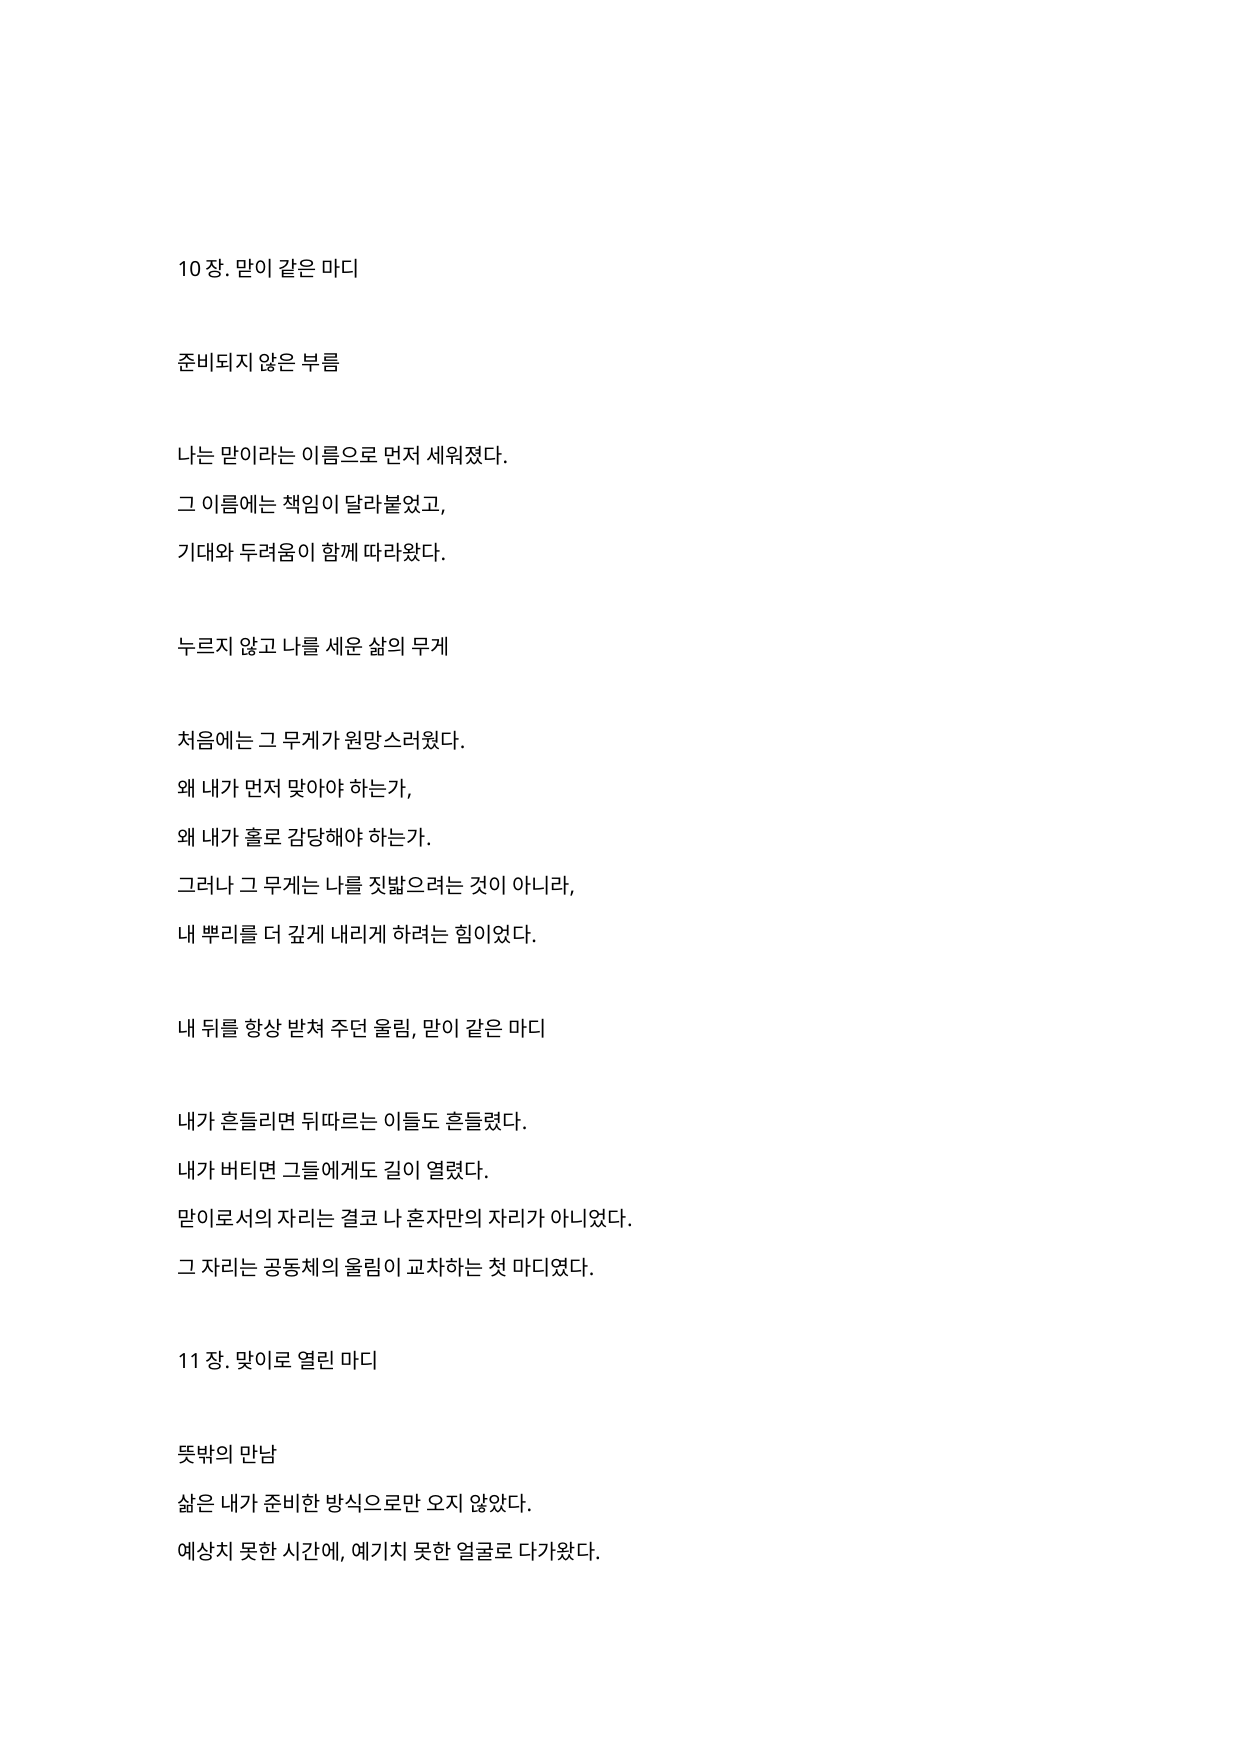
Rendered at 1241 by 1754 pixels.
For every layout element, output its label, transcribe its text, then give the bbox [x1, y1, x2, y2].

text 준비되지 않은 부름 [177, 346, 1063, 376]
text 삶은 내가 준비한 방식으로만 오지 않았다. [177, 1487, 1063, 1517]
text 그러나 그 무게는 나를 짓밟으려는 것이 아니라, [177, 869, 1063, 900]
text 기대와 두려움이 함께 따라왔다. [177, 537, 1063, 567]
text 그 자리는 공동체의 울림이 교차하는 첫 마디였다. [177, 1251, 1063, 1281]
text 맏이로서의 자리는 결코 나 혼자만의 자리가 아니었다. [177, 1202, 1063, 1233]
text 내가 버티면 그들에게도 길이 열렸다. [177, 1154, 1063, 1184]
text 11장. 맞이로 열린 마디 [177, 1345, 1063, 1375]
text 왜 내가 먼저 맞아야 하는가, [177, 773, 1063, 803]
text 내가 흔들리면 뒤따르는 이들도 흔들렸다. [177, 1106, 1063, 1136]
text 뜻밖의 만남 [177, 1439, 1063, 1469]
text 누르지 않고 나를 세운 삶의 무게 [177, 630, 1063, 661]
text 왜 내가 홀로 감당해야 하는가. [177, 821, 1063, 851]
text 내 뒤를 항상 받쳐 주던 울림, 맏이 같은 마디 [177, 1012, 1063, 1042]
text 내 뿌리를 더 깊게 내리게 하려는 힘이었다. [177, 918, 1063, 948]
text 나는 맏이라는 이름으로 먼저 세워졌다. [177, 440, 1063, 470]
text 그 이름에는 책임이 달라붙었고, [177, 488, 1063, 518]
text 예상치 못한 시간에, 예기치 못한 얼굴로 다가왔다. [177, 1535, 1063, 1566]
text 10장. 맏이 같은 마디 [177, 252, 1063, 282]
text 처음에는 그 무게가 원망스러웠다. [177, 724, 1063, 754]
